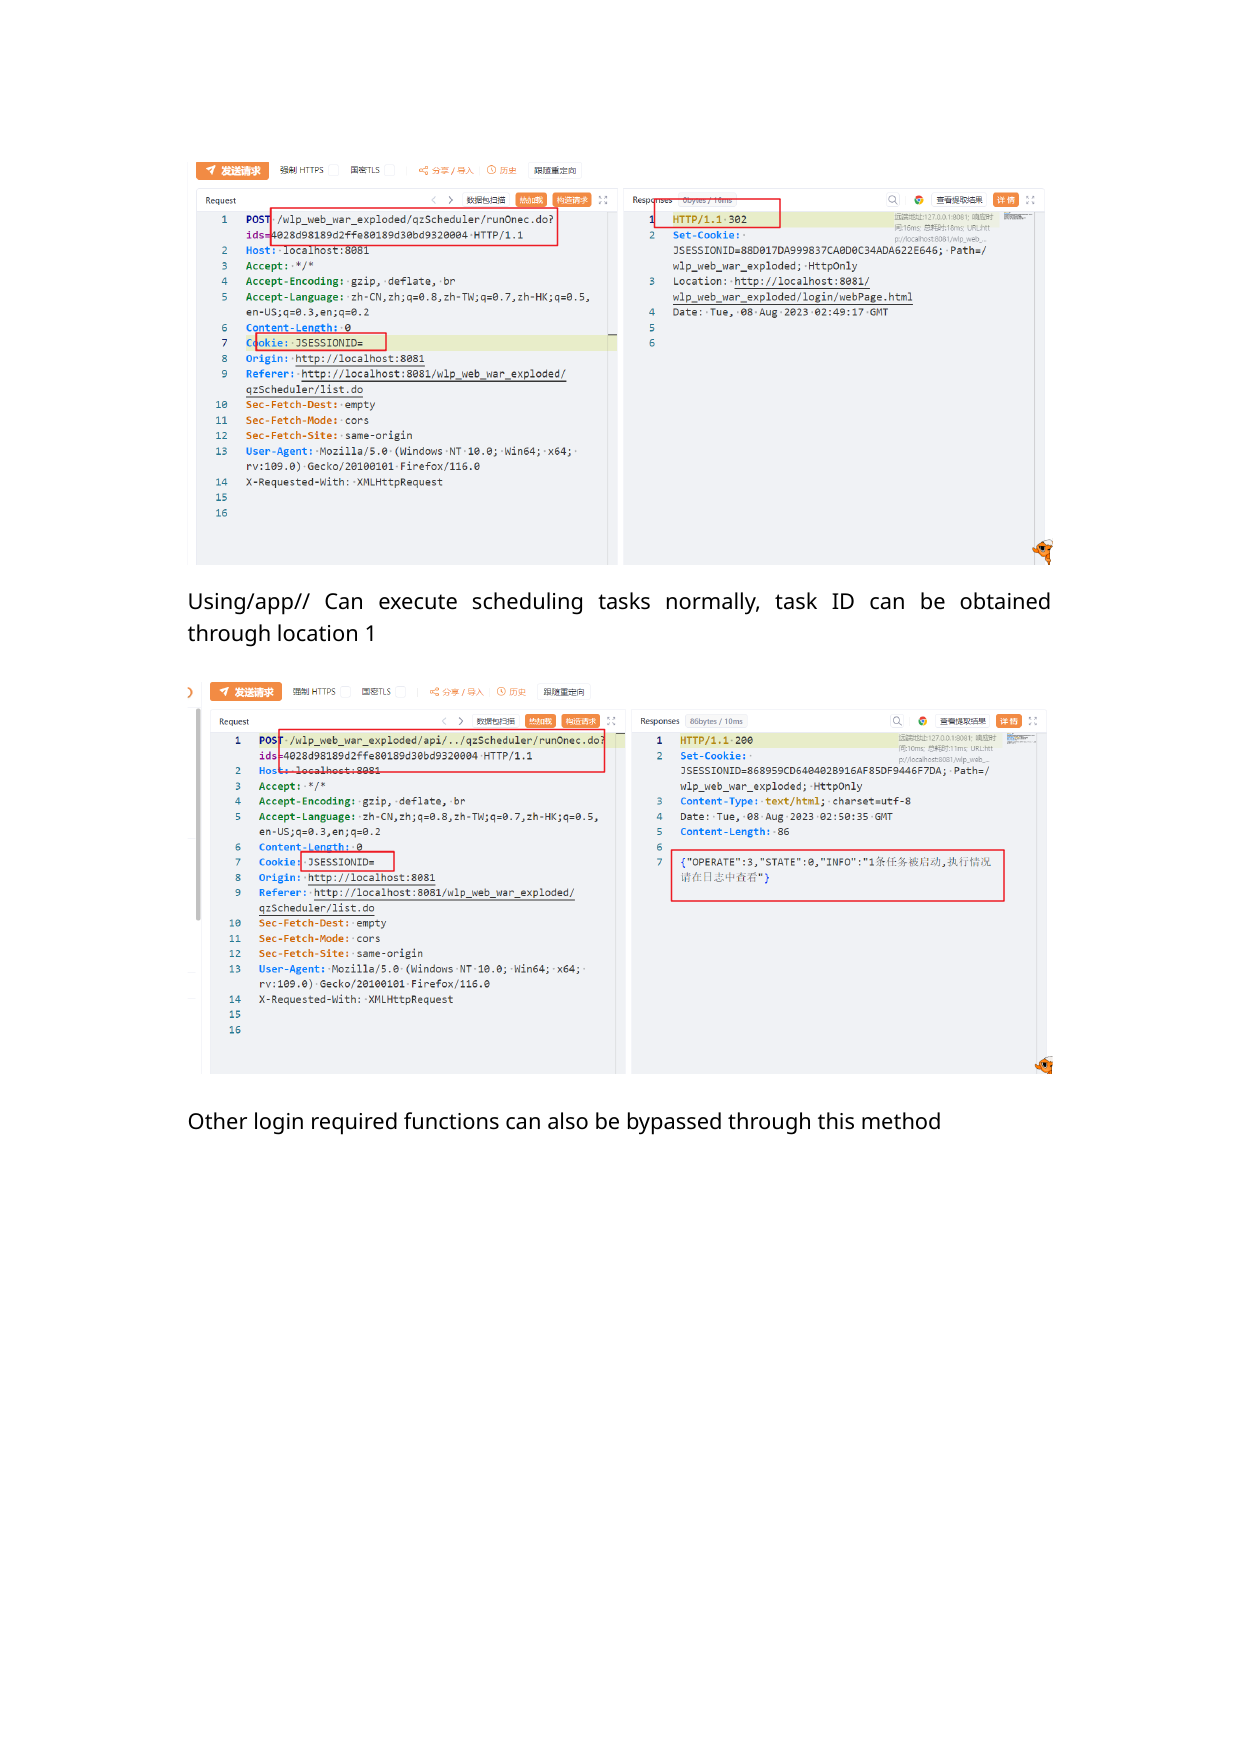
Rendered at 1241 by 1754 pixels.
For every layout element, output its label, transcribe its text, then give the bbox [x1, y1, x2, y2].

picture [187, 682, 1053, 1074]
text Other login required functions can also be bypassed through this method [187, 1104, 1053, 1137]
text Using/app// Can execute scheduling tasks normally, task ID can be obtained through location 1 [187, 584, 1053, 649]
picture [187, 162, 1053, 565]
